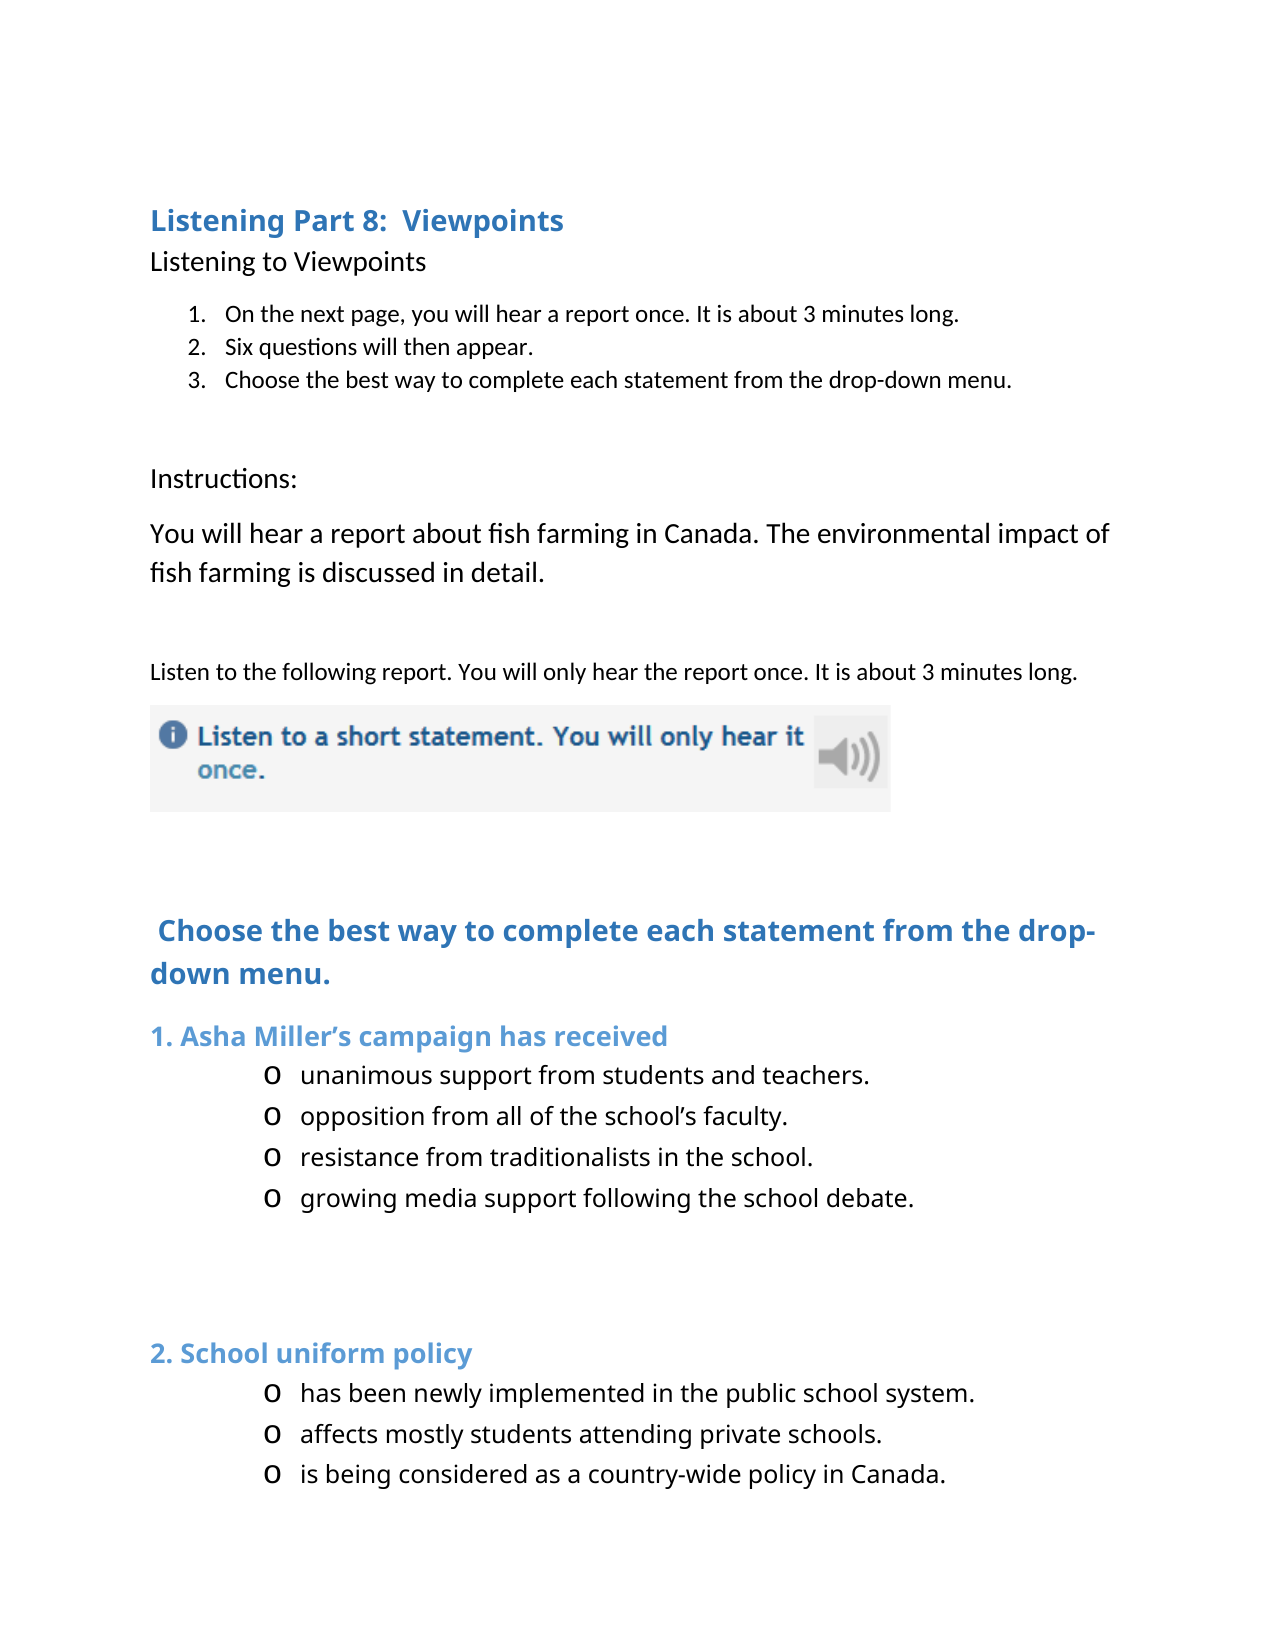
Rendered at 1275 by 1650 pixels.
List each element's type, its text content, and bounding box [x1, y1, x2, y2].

text opposition from all of the school’s faculty. [262, 1098, 1125, 1136]
text resistance from traditionalists in the school. [262, 1138, 1125, 1176]
subtitle Listening Part 8: Viewpoints [150, 200, 1125, 240]
text has been newly implemented in the public school system. [262, 1374, 1125, 1412]
text You will hear a report about fish farming in Canada. The environmental impact of fish farming is discussed in detail. [150, 515, 1125, 589]
text unanimous support from students and teachers. [262, 1057, 1125, 1095]
text growing media support following the school debate. [262, 1179, 1125, 1217]
subtitle Choose the best way to complete each statement from the drop-down menu. [150, 911, 1125, 993]
text is being considered as a country-wide policy in Canada. [262, 1456, 1125, 1494]
list Choose the best way to complete each statement from the drop-down menu. [187, 364, 1125, 394]
picture [150, 705, 891, 812]
text Listen to the following report. You will only hear the report once. It is about 3 minutes long. [150, 656, 1125, 686]
list On the next page, you will hear a report once. It is about 3 minutes long. [187, 298, 1125, 328]
subtitle 1. Asha Miller’s campaign has received [150, 1017, 1125, 1054]
text Listening to Viewpoints [150, 243, 1125, 278]
subtitle 2. School uniform policy [150, 1335, 1125, 1372]
text affects mostly students attending private schools. [262, 1415, 1125, 1453]
list Six questions will then appear. [187, 331, 1125, 361]
text Instructions: [150, 460, 1125, 496]
